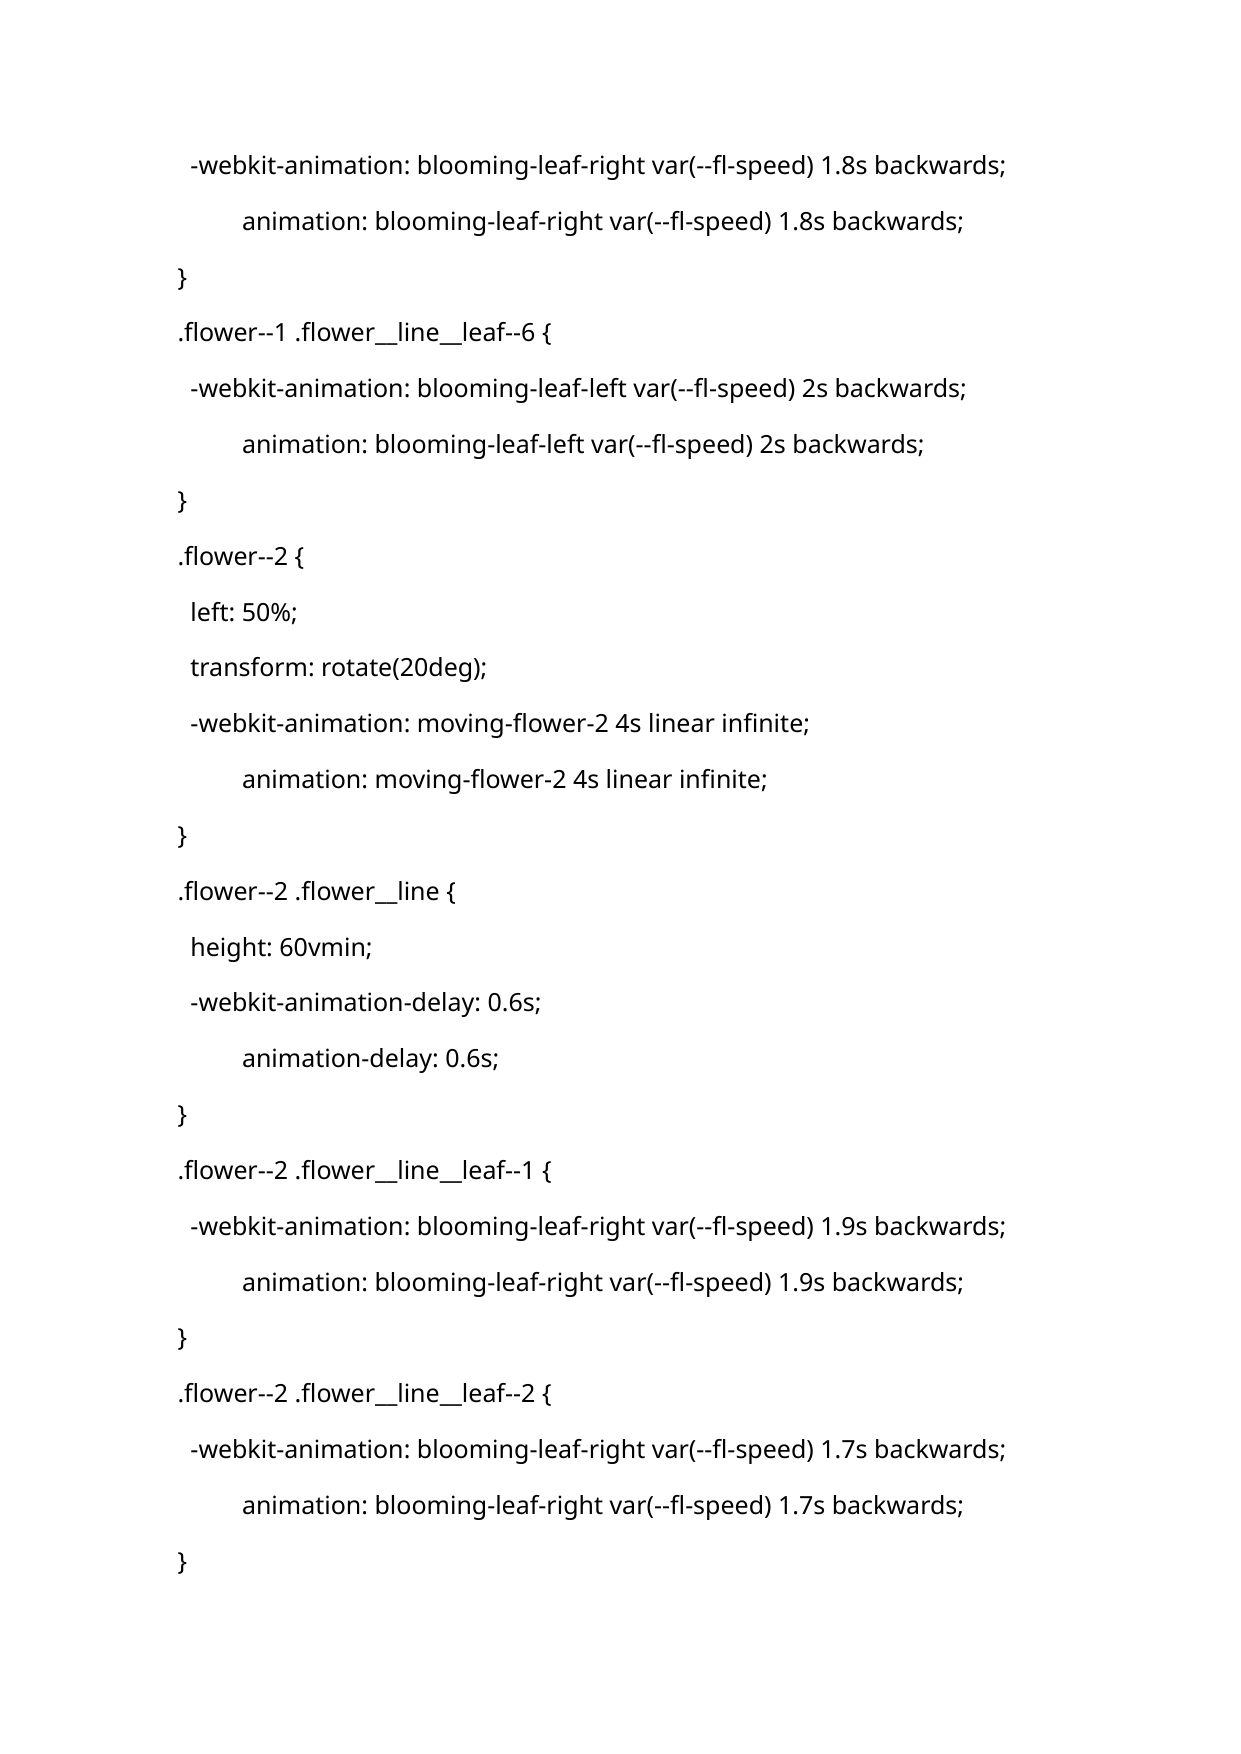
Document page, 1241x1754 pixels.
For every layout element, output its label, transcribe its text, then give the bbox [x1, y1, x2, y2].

text } [177, 1320, 1063, 1354]
text animation: blooming-leaf-right var(--fl-speed) 1.7s backwards; [177, 1488, 1063, 1522]
text -webkit-animation: blooming-leaf-right var(--fl-speed) 1.7s backwards; [177, 1432, 1063, 1466]
text } [177, 1097, 1063, 1131]
text animation: blooming-leaf-right var(--fl-speed) 1.9s backwards; [177, 1264, 1063, 1298]
text animation: blooming-leaf-left var(--fl-speed) 2s backwards; [177, 427, 1063, 461]
text .flower--2 .flower__line__leaf--1 { [177, 1153, 1063, 1187]
text .flower--1 .flower__line__leaf--6 { [177, 315, 1063, 349]
text -webkit-animation: blooming-leaf-right var(--fl-speed) 1.8s backwards; [177, 148, 1063, 182]
text left: 50%; [177, 594, 1063, 628]
text animation: blooming-leaf-right var(--fl-speed) 1.8s backwards; [177, 203, 1063, 237]
text } [177, 259, 1063, 293]
text transform: rotate(20deg); [177, 650, 1063, 684]
text -webkit-animation: blooming-leaf-left var(--fl-speed) 2s backwards; [177, 371, 1063, 405]
text animation-delay: 0.6s; [177, 1041, 1063, 1075]
text .flower--2 { [177, 538, 1063, 572]
text -webkit-animation-delay: 0.6s; [177, 985, 1063, 1019]
text -webkit-animation: blooming-leaf-right var(--fl-speed) 1.9s backwards; [177, 1208, 1063, 1242]
text height: 60vmin; [177, 929, 1063, 963]
text .flower--2 .flower__line__leaf--2 { [177, 1376, 1063, 1410]
text animation: moving-flower-2 4s linear infinite; [177, 762, 1063, 796]
text } [177, 818, 1063, 852]
text .flower--2 .flower__line { [177, 873, 1063, 907]
text } [177, 483, 1063, 517]
text } [177, 1543, 1063, 1577]
text -webkit-animation: moving-flower-2 4s linear infinite; [177, 706, 1063, 740]
